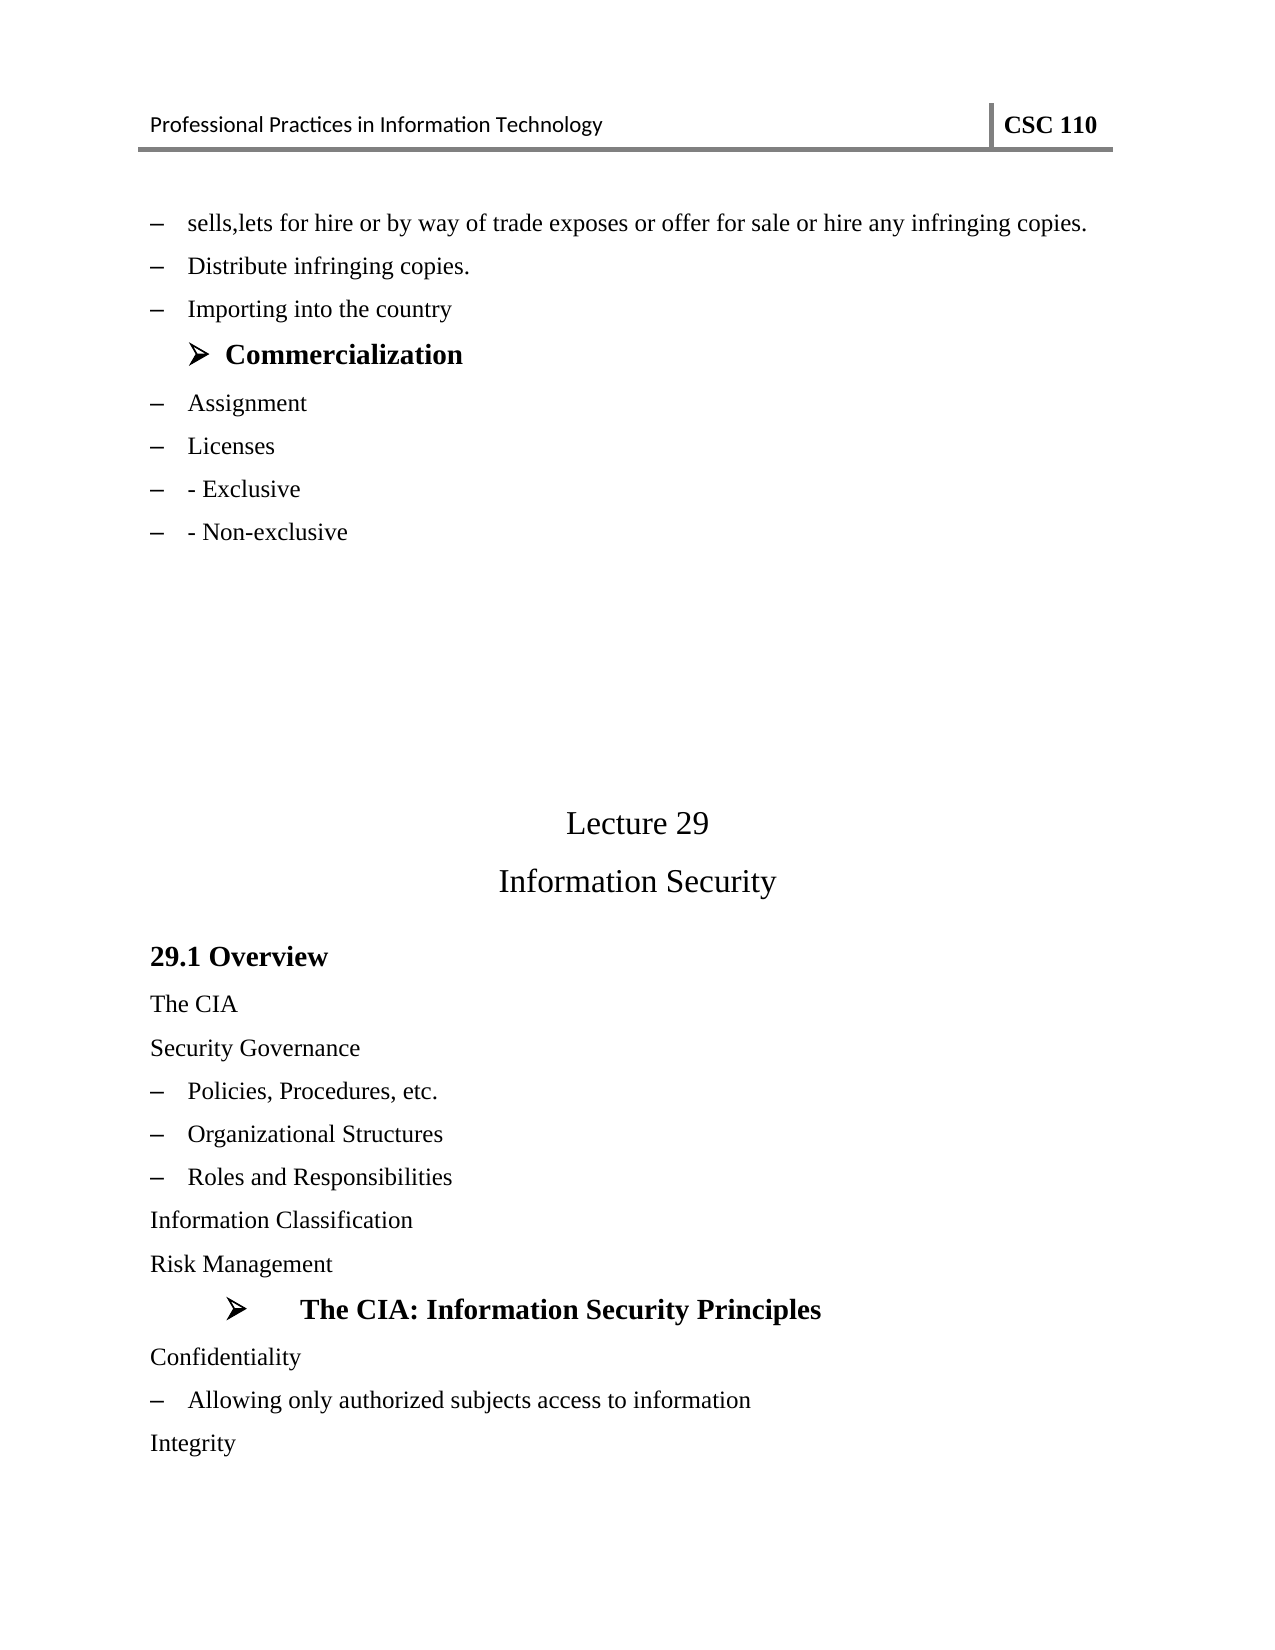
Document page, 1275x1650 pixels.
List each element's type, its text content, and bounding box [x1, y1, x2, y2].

subtitle sells,lets for hire or by way of trade exposes or offer for sale or hire any infringing copies. [150, 207, 1125, 236]
subtitle Integrity [150, 1428, 1125, 1457]
list Commercialization [187, 337, 1125, 371]
list The CIA: Information Security Principles [225, 1292, 1125, 1325]
subtitle Assignment [150, 388, 1125, 416]
subtitle Roles and Responsibilities [150, 1162, 1125, 1191]
subtitle Distribute infringing copies. [150, 251, 1125, 279]
subtitle - Exclusive [150, 474, 1125, 503]
text 29.1 Overview [150, 939, 1125, 973]
subtitle Risk Management [150, 1249, 1125, 1277]
subtitle Importing into the country [150, 294, 1125, 323]
subtitle Licenses [150, 431, 1125, 460]
subtitle Allowing only authorized subjects access to information [150, 1385, 1125, 1414]
subtitle Policies, Procedures, etc. [150, 1076, 1125, 1105]
subtitle Security Governance [150, 1033, 1125, 1061]
text Lecture 29 Information Security [150, 803, 1125, 899]
subtitle Confidentiality [150, 1342, 1125, 1371]
subtitle Information Classification [150, 1206, 1125, 1234]
subtitle - Non-exclusive [150, 517, 1125, 546]
subtitle Organizational Structures [150, 1119, 1125, 1148]
subtitle The CIA [150, 989, 1125, 1018]
